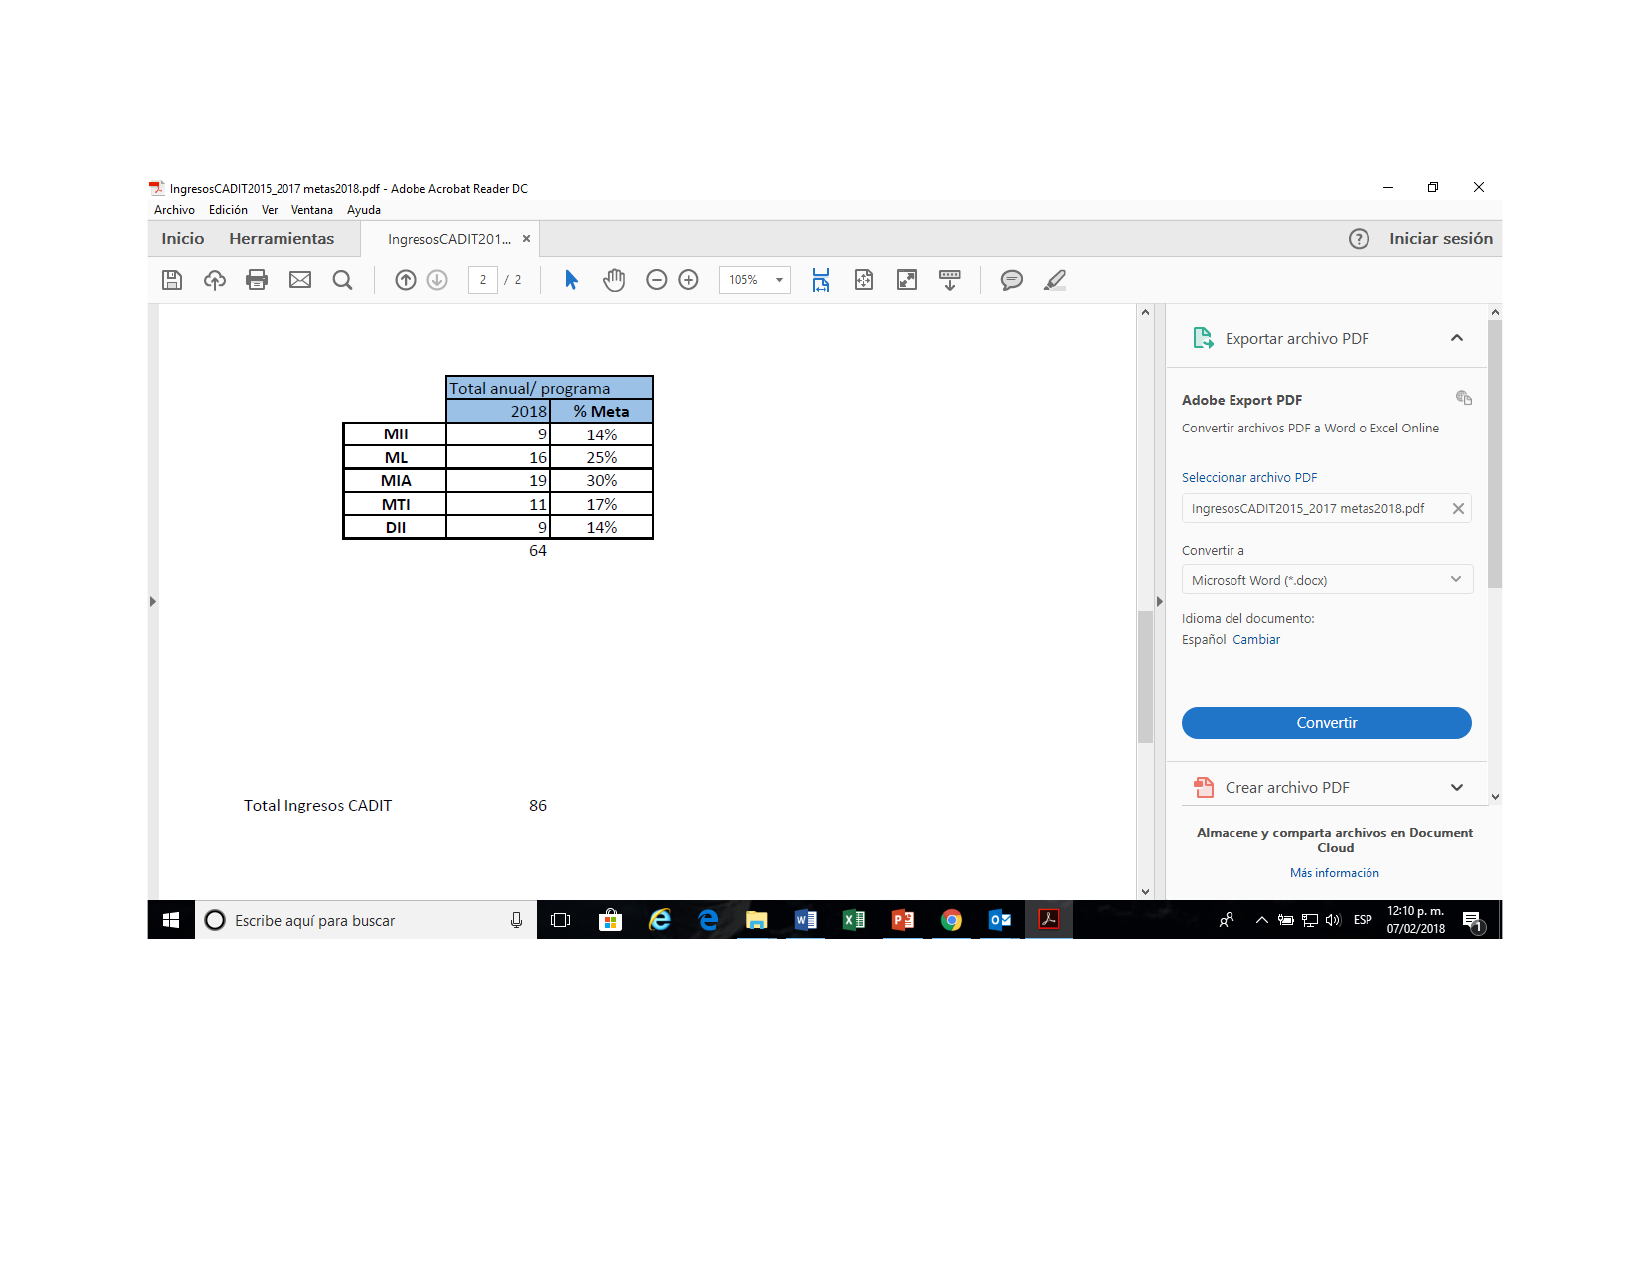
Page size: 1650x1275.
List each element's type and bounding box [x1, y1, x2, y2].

picture [147, 177, 1503, 939]
